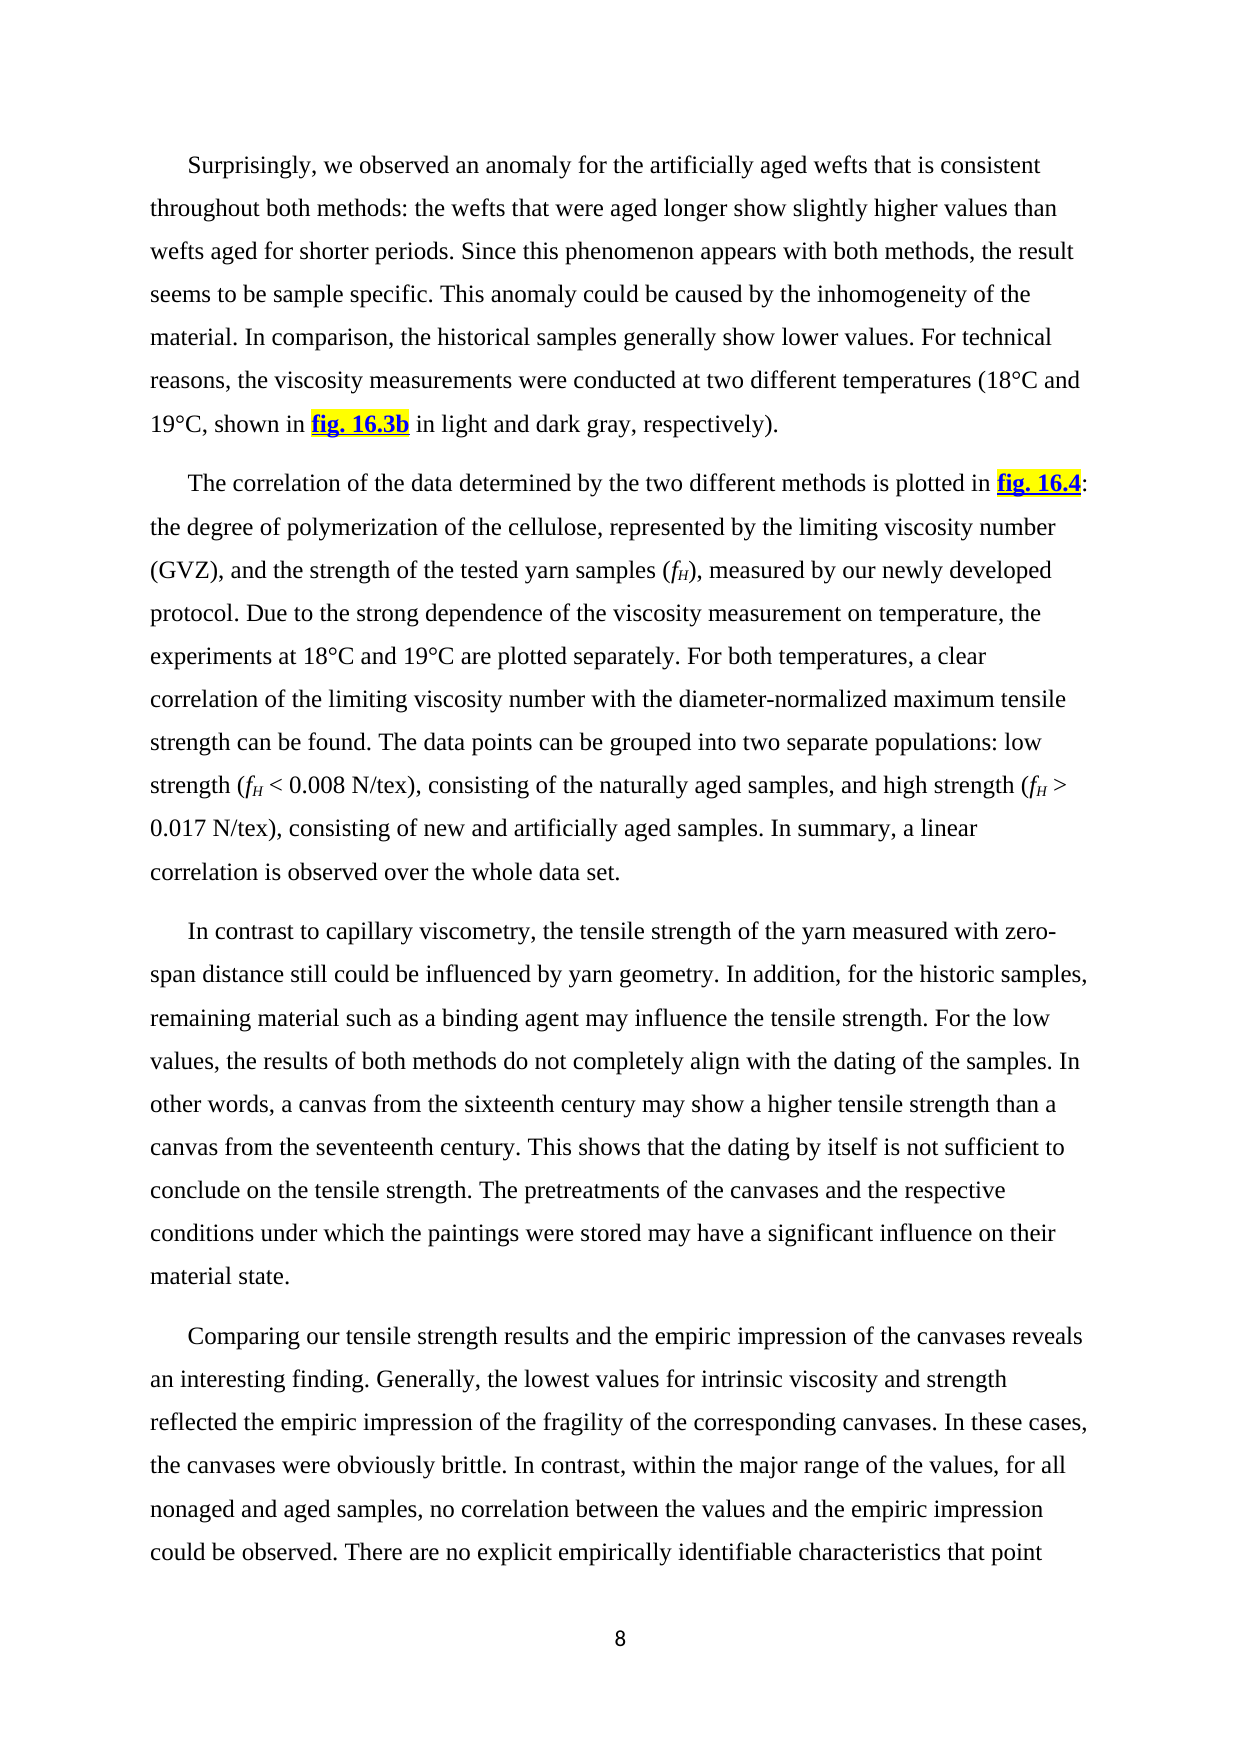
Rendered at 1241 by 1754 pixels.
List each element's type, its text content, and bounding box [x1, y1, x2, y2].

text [150, 1321, 1090, 1566]
text In contrast to capillary viscometry, the tensile strength of the yarn measured with zero-span distance still could be influenced by yarn geometry. In addition, for the historic samples, remaining material such as a binding agent may influence the tensile strength. For the low values, the results of both methods do not completely align with the dating of the samples. In other words, a canvas from the sixteenth century may show a higher tensile strength than a canvas from the seventeenth century. This shows that the dating by itself is not sufficient to conclude on the tensile strength. The pretreatments of the canvases and the respective conditions under which the paintings were stored may have a significant influence on their material state. [150, 916, 1090, 1290]
text Surprisingly, we observed an anomaly for the artificially aged wefts that is consistent throughout both methods: the wefts that were aged longer show slightly higher values than wefts aged for shorter periods. Since this phenomenon appears with both methods, the result seems to be sample specific. This anomaly could be caused by the inhomogeneity of the material. In comparison, the historical samples generally show lower values. For technical reasons, the viscosity measurements were conducted at two different temperatures (18°C and 19°C, shown in fig. 16.3b in light and dark gray, respectively). [150, 150, 1090, 437]
text The correlation of the data determined by the two different methods is plotted in fig. 16.4: the degree of polymerization of the cellulose, represented by the limiting viscosity number (GVZ), and the strength of the tested yarn samples (fH), measured by our newly developed protocol. Due to the strong dependence of the viscosity measurement on temperature, the experiments at 18°C and 19°C are plotted separately. For both temperatures, a clear correlation of the limiting viscosity number with the diameter-normalized maximum tensile strength can be found. The data points can be grouped into two separate populations: low strength (fH < 0.008 N/tex), consisting of the naturally aged samples, and high strength (fH > 0.017 N/tex), consisting of new and artificially aged samples. In summary, a linear correlation is observed over the whole data set. [150, 468, 1090, 885]
